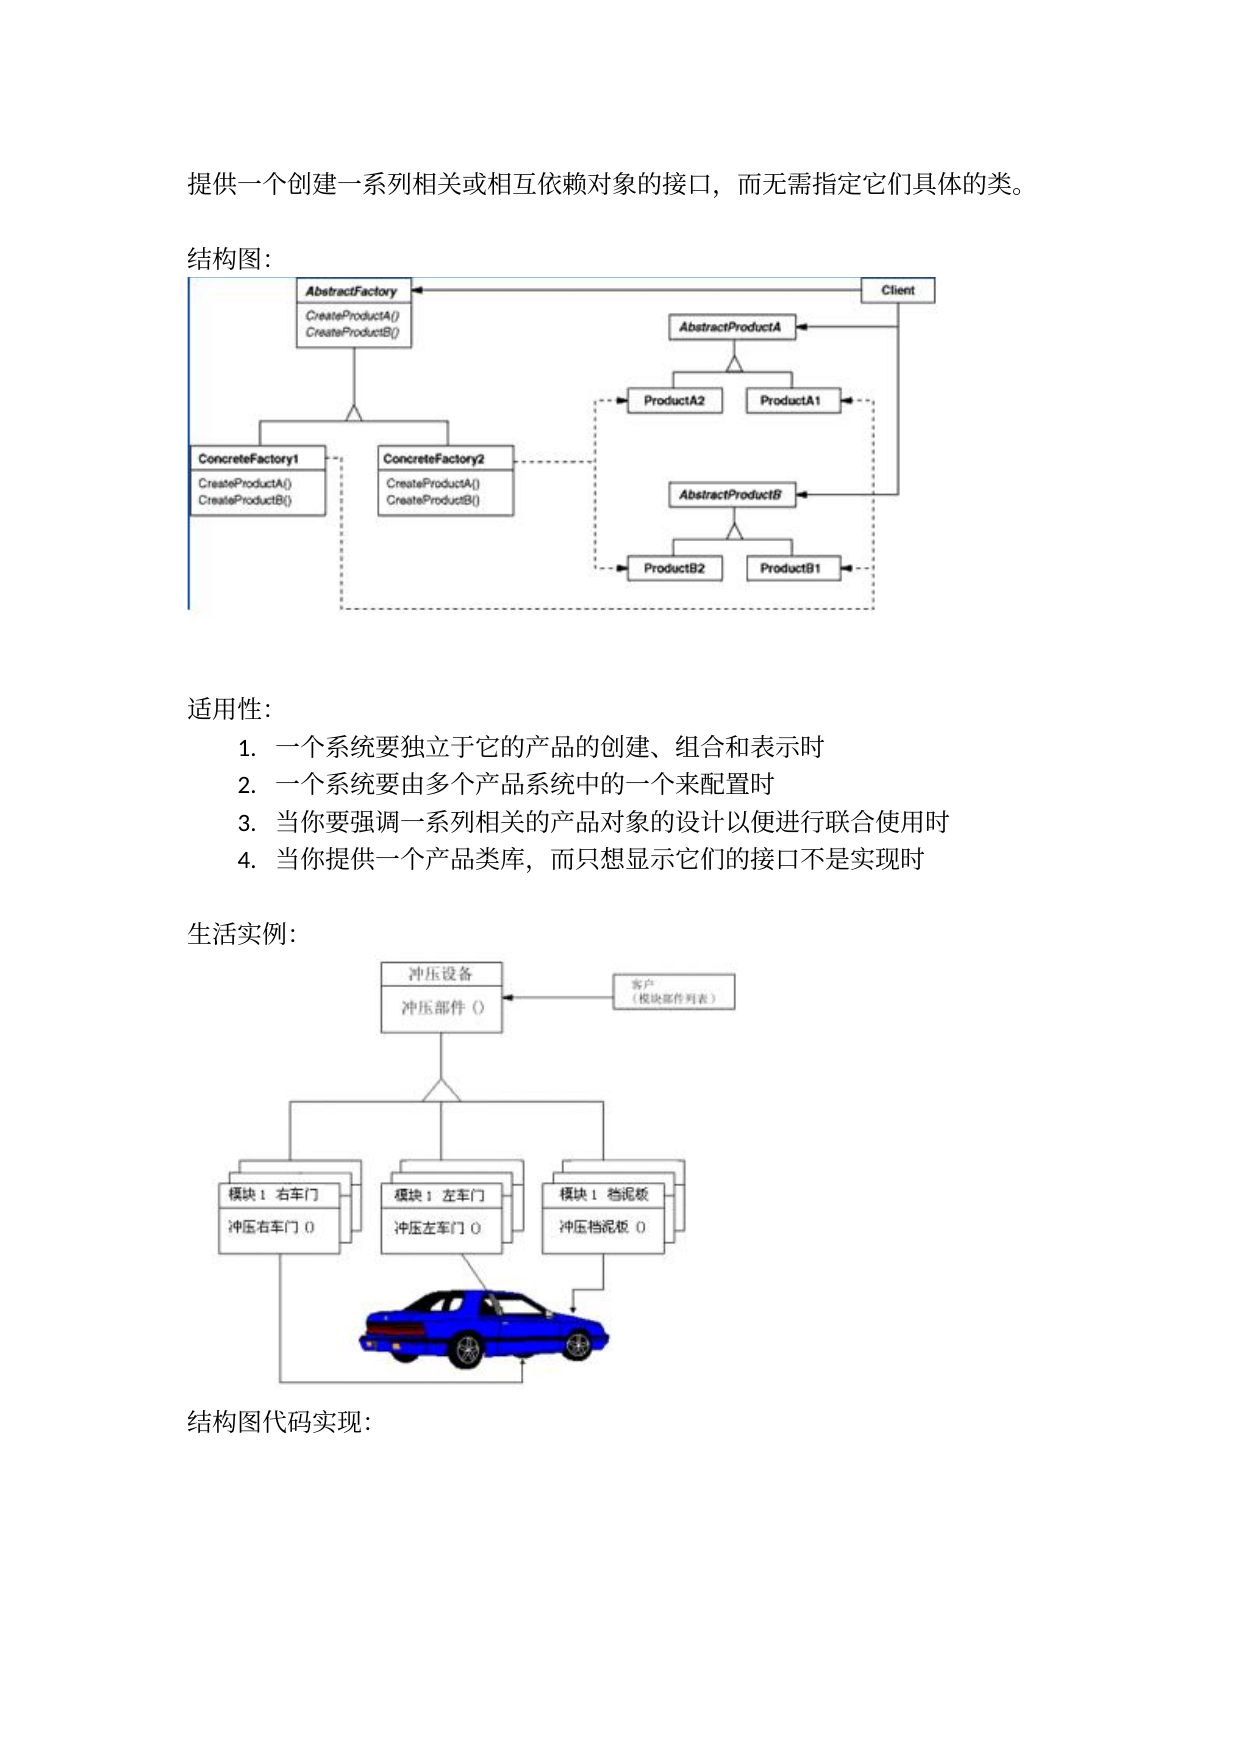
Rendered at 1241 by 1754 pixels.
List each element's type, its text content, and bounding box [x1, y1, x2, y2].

text 生活实例： [187, 914, 1053, 952]
list 一个系统要独立于它的产品的创建、组合和表示时 [237, 727, 1053, 764]
list 当你要强调一系列相关的产品对象的设计以便进行联合使用时 [237, 802, 1053, 839]
text 适用性： [187, 689, 1053, 727]
picture [187, 277, 939, 621]
list 当你提供一个产品类库，而只想显示它们的接口不是实现时 [237, 839, 1053, 877]
list 一个系统要由多个产品系统中的一个来配置时 [237, 764, 1053, 802]
picture [187, 952, 764, 1402]
text 结构图代码实现： [187, 1402, 1053, 1439]
text 提供一个创建一系列相关或相互依赖对象的接口，而无需指定它们具体的类。 [187, 164, 1053, 202]
text 结构图： [187, 239, 1053, 277]
